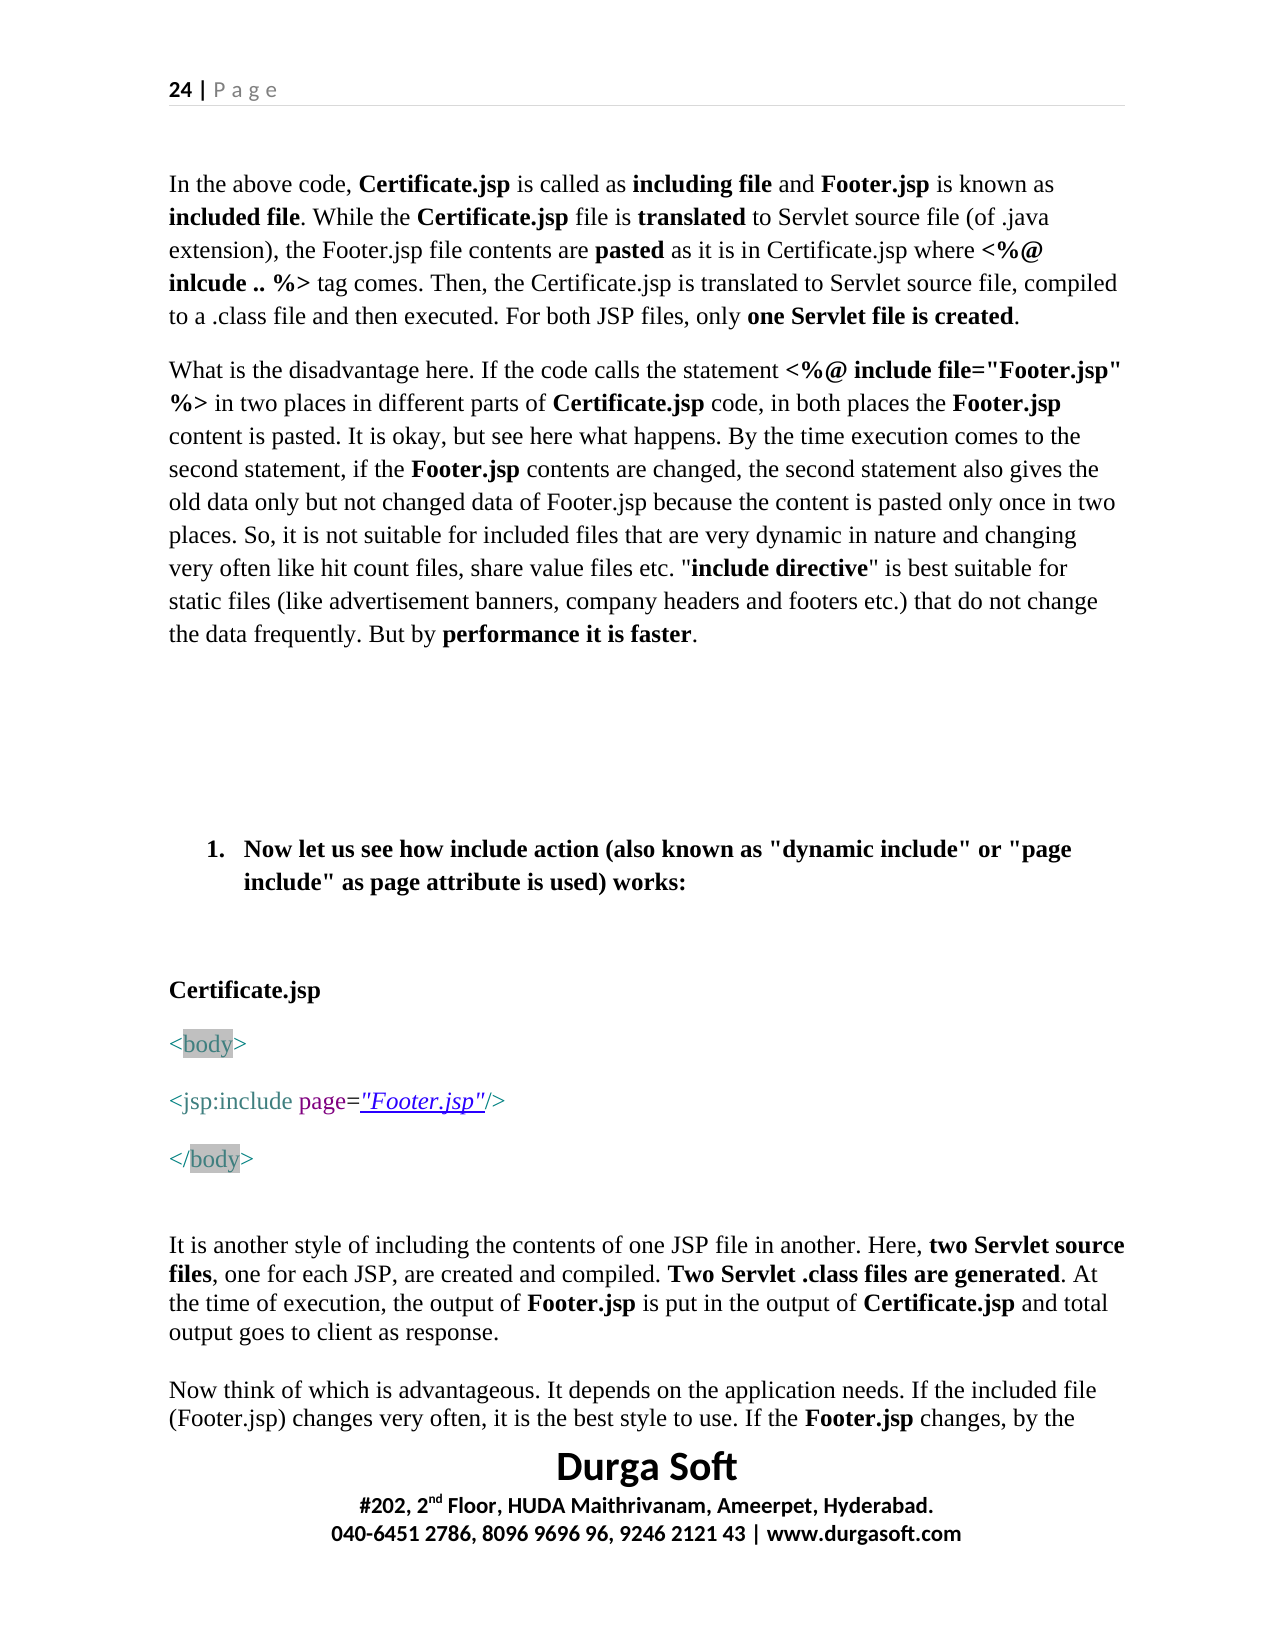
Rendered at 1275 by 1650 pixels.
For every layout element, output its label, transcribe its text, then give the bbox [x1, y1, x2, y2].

list Now let us see how include action (also known as "dynamic include" or "page include" as page attribute is used) works: [206, 834, 1125, 896]
text It is another style of including the contents of one JSP file in another. Here, two Servlet source files, one for each JSP, are created and compiled. Two Servlet .class files are generated. At the time of execution, the output of Footer.jsp is put in the output of Certificate.jsp and total output goes to client as response. [169, 1231, 1125, 1346]
text </body> [240, 1144, 1125, 1173]
text <body> [169, 1029, 183, 1058]
text </body> [169, 1144, 190, 1173]
text What is the disadvantage here. If the code calls the statement <%@ include file="Footer.jsp" %> in two places in different parts of Certificate.jsp code, in both places the Footer.jsp content is pasted. It is okay, but see here what happens. By the time execution comes to the second statement, if the Footer.jsp contents are changed, the second statement also gives the old data only but not changed data of Footer.jsp because the content is pasted only once in two places. So, it is not suitable for included files that are very dynamic in nature and changing very often like hit count files, share value files etc. "include directive" is best suitable for static files (like advertisement banners, company headers and footers etc.) that do not change the data frequently. But by performance it is faster. [169, 355, 1125, 648]
text In the above code, Certificate.jsp is called as including file and Footer.jsp is known as included file. While the Certificate.jsp file is translated to Servlet source file (of .java extension), the Footer.jsp file contents are pasted as it is in Certificate.jsp where <%@ inlcude .. %> tag comes. Then, the Certificate.jsp is translated to Servlet source file, compiled to a .class file and then executed. For both JSP files, only one Servlet file is created. [169, 169, 1125, 329]
text <jsp:include page="Footer.jsp"/> [169, 1086, 1125, 1115]
text Certificate.jsp [169, 975, 1125, 1004]
text <body> [233, 1029, 1125, 1058]
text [169, 1375, 1125, 1432]
